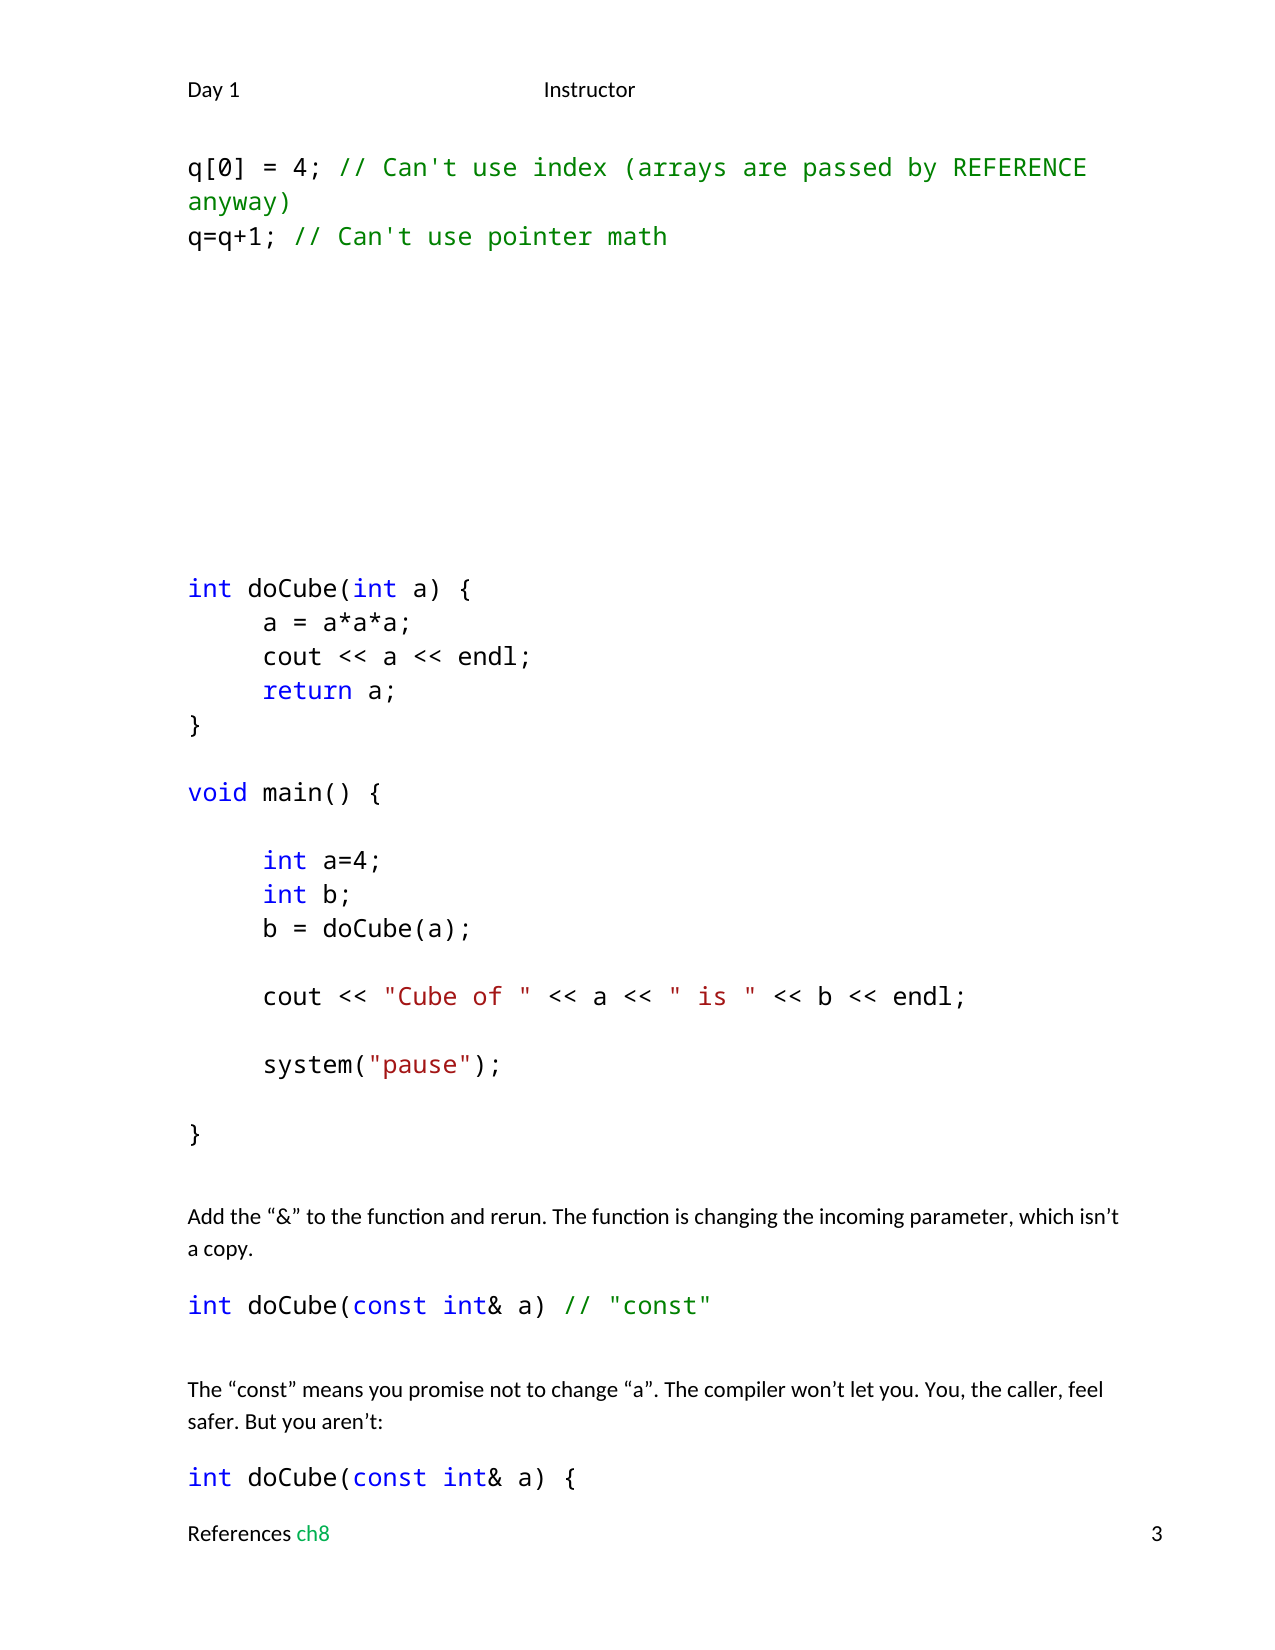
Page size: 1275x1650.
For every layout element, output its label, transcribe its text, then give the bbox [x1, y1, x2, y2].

text int doCube(const int& a) // "const" [187, 1288, 1125, 1322]
text return a; [187, 672, 1125, 707]
text q[0] = 4; // Can't use index (arrays are passed by REFERENCE anyway) [187, 150, 1125, 218]
text int doCube(int a) { [187, 570, 1125, 604]
text Add the “&” to the function and rerun. The function is changing the incoming parameter, which isn’t a copy. [187, 1202, 1125, 1263]
text cout << a << endl; [187, 638, 1125, 672]
text int doCube(const int& a) { [187, 1460, 1125, 1494]
text } [187, 1115, 1125, 1149]
text } [187, 707, 1125, 741]
text The “const” means you promise not to change “a”. The compiler won’t let you. You, the caller, feel safer. But you aren’t: [187, 1375, 1125, 1435]
text int a=4; [187, 843, 1125, 877]
text b = doCube(a); [187, 911, 1125, 945]
text void main() { [187, 775, 1125, 809]
text system("pause"); [187, 1047, 1125, 1081]
text a = a*a*a; [187, 604, 1125, 638]
text q=q+1; // Can't use pointer math [187, 218, 1125, 252]
text int b; [187, 877, 1125, 911]
text cout << "Cube of " << a << " is " << b << endl; [187, 979, 1125, 1013]
